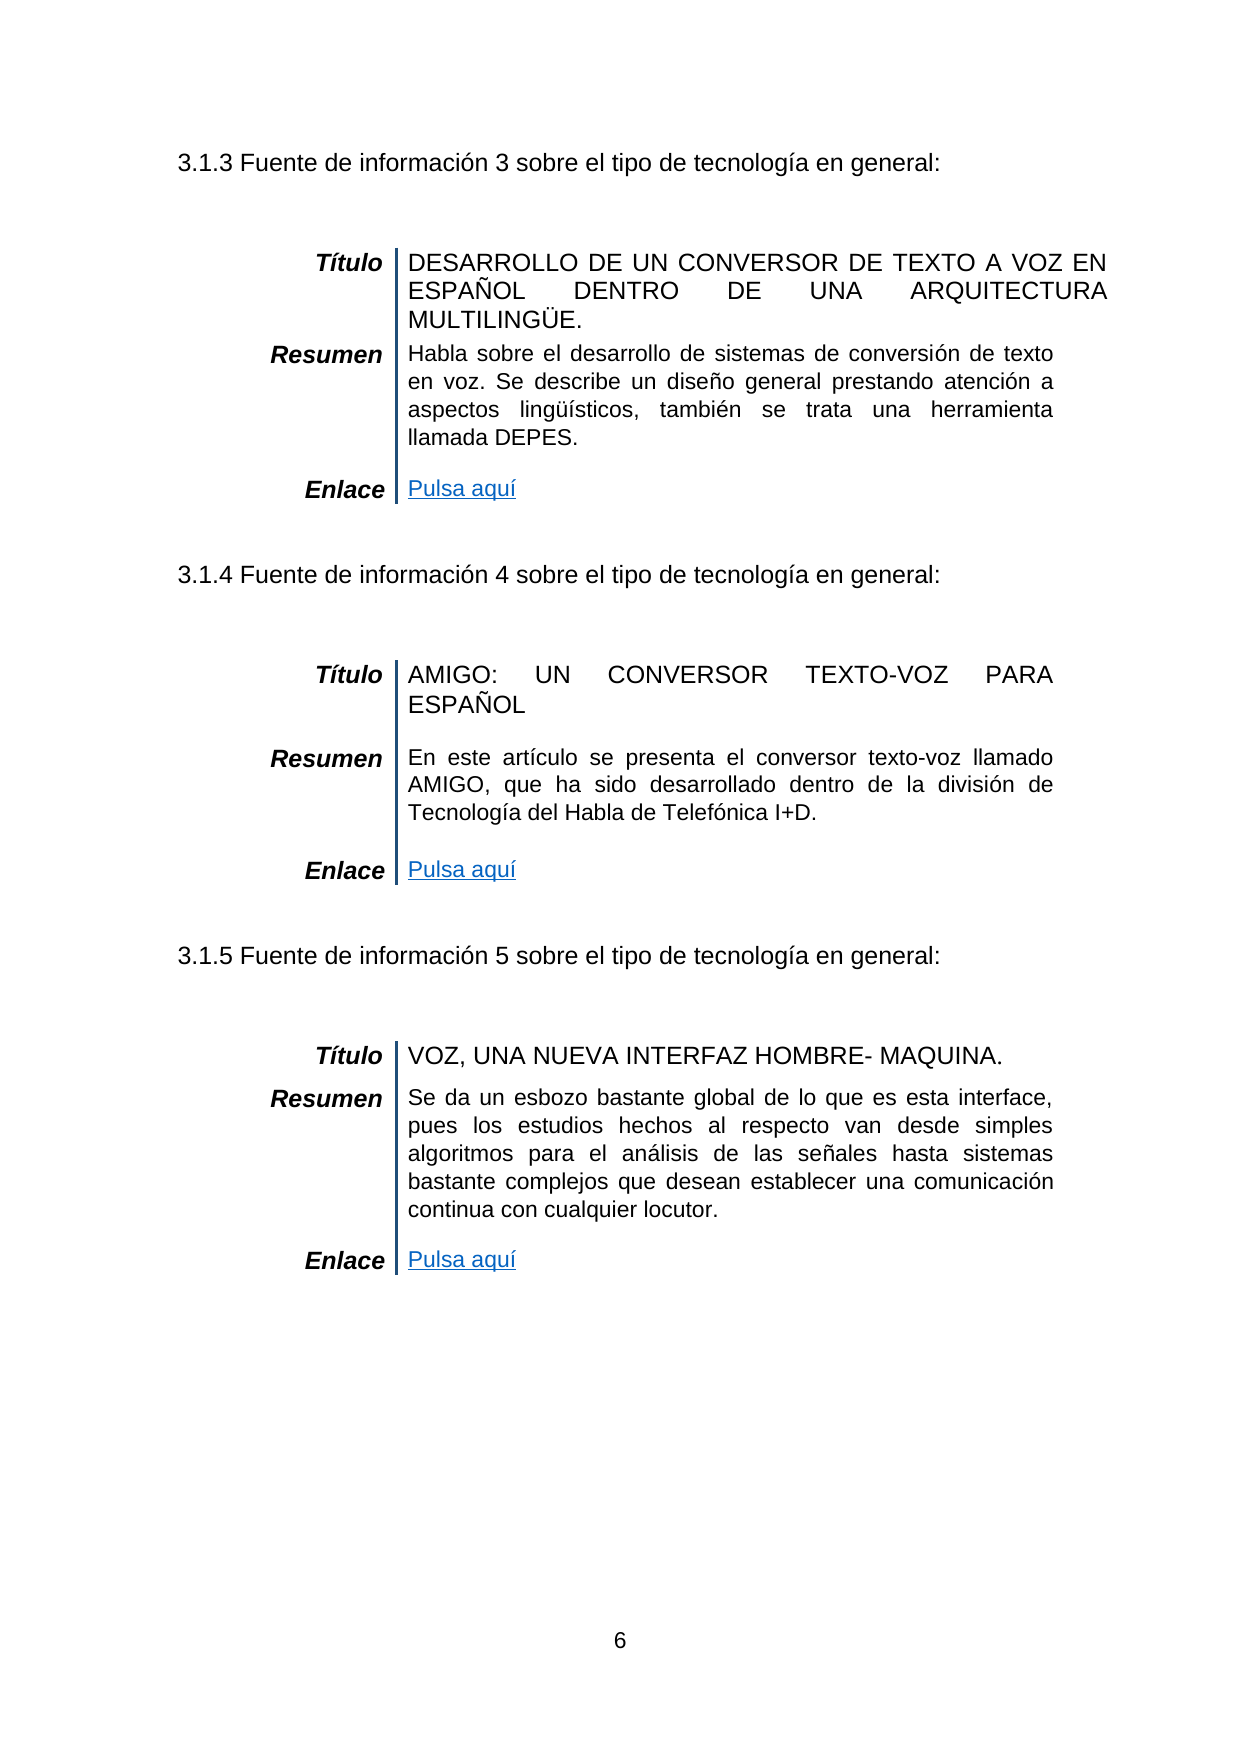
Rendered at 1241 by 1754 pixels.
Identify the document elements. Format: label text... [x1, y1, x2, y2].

table_header VOZ, UNA NUEVA INTERFAZ HOMBRE- MAQUINA. [398, 1041, 1119, 1078]
table_cell Enlace [235, 856, 395, 884]
subtitle 3.1.4 Fuente de información 4 sobre el tipo de tecnología en general: [177, 560, 1063, 589]
table_cell Enlace [235, 475, 395, 503]
table_cell Pulsa aquí [398, 475, 1119, 503]
table_cell Habla sobre el desarrollo de sistemas de conversión de texto en voz. Se describe un diseño general prestando atención a aspectos lingüísticos, también se trata una herramienta llamada DEPES. [398, 340, 1119, 468]
table_header Título [235, 660, 395, 737]
table_header Título [235, 248, 395, 334]
table_header DESARROLLO DE UN CONVERSOR DE TEXTO A VOZ EN ESPAÑOL DENTRO DE UNA ARQUITECTURA MULTILINGÜE. [398, 248, 1119, 334]
table_cell Pulsa aquí [398, 856, 1119, 884]
table_cell Resumen [235, 744, 395, 849]
subtitle 3.1.5 Fuente de información 5 sobre el tipo de tecnología en general: [177, 941, 1063, 970]
table_cell Pulsa aquí [398, 1246, 1119, 1275]
table_cell Enlace [235, 1246, 395, 1275]
table_cell Se da un esbozo bastante global de lo que es esta interface, pues los estudios hechos al respecto van desde simples algoritmos para el análisis de las señales hasta sistemas bastante complejos que desean establecer una comunicación continua con cualquier locutor. [398, 1084, 1119, 1240]
subtitle 3.1.3 Fuente de información 3 sobre el tipo de tecnología en general: [177, 148, 1063, 176]
table_cell Resumen [235, 340, 395, 468]
table_cell En este artículo se presenta el conversor texto-voz llamado AMIGO, que ha sido desarrollado dentro de la división de Tecnología del Habla de Telefónica I+D. [398, 744, 1119, 849]
table_cell Resumen [235, 1084, 395, 1240]
table_header AMIGO: UN CONVERSOR TEXTO-VOZ PARA ESPAÑOL [398, 660, 1119, 737]
table_header Título [235, 1041, 395, 1078]
